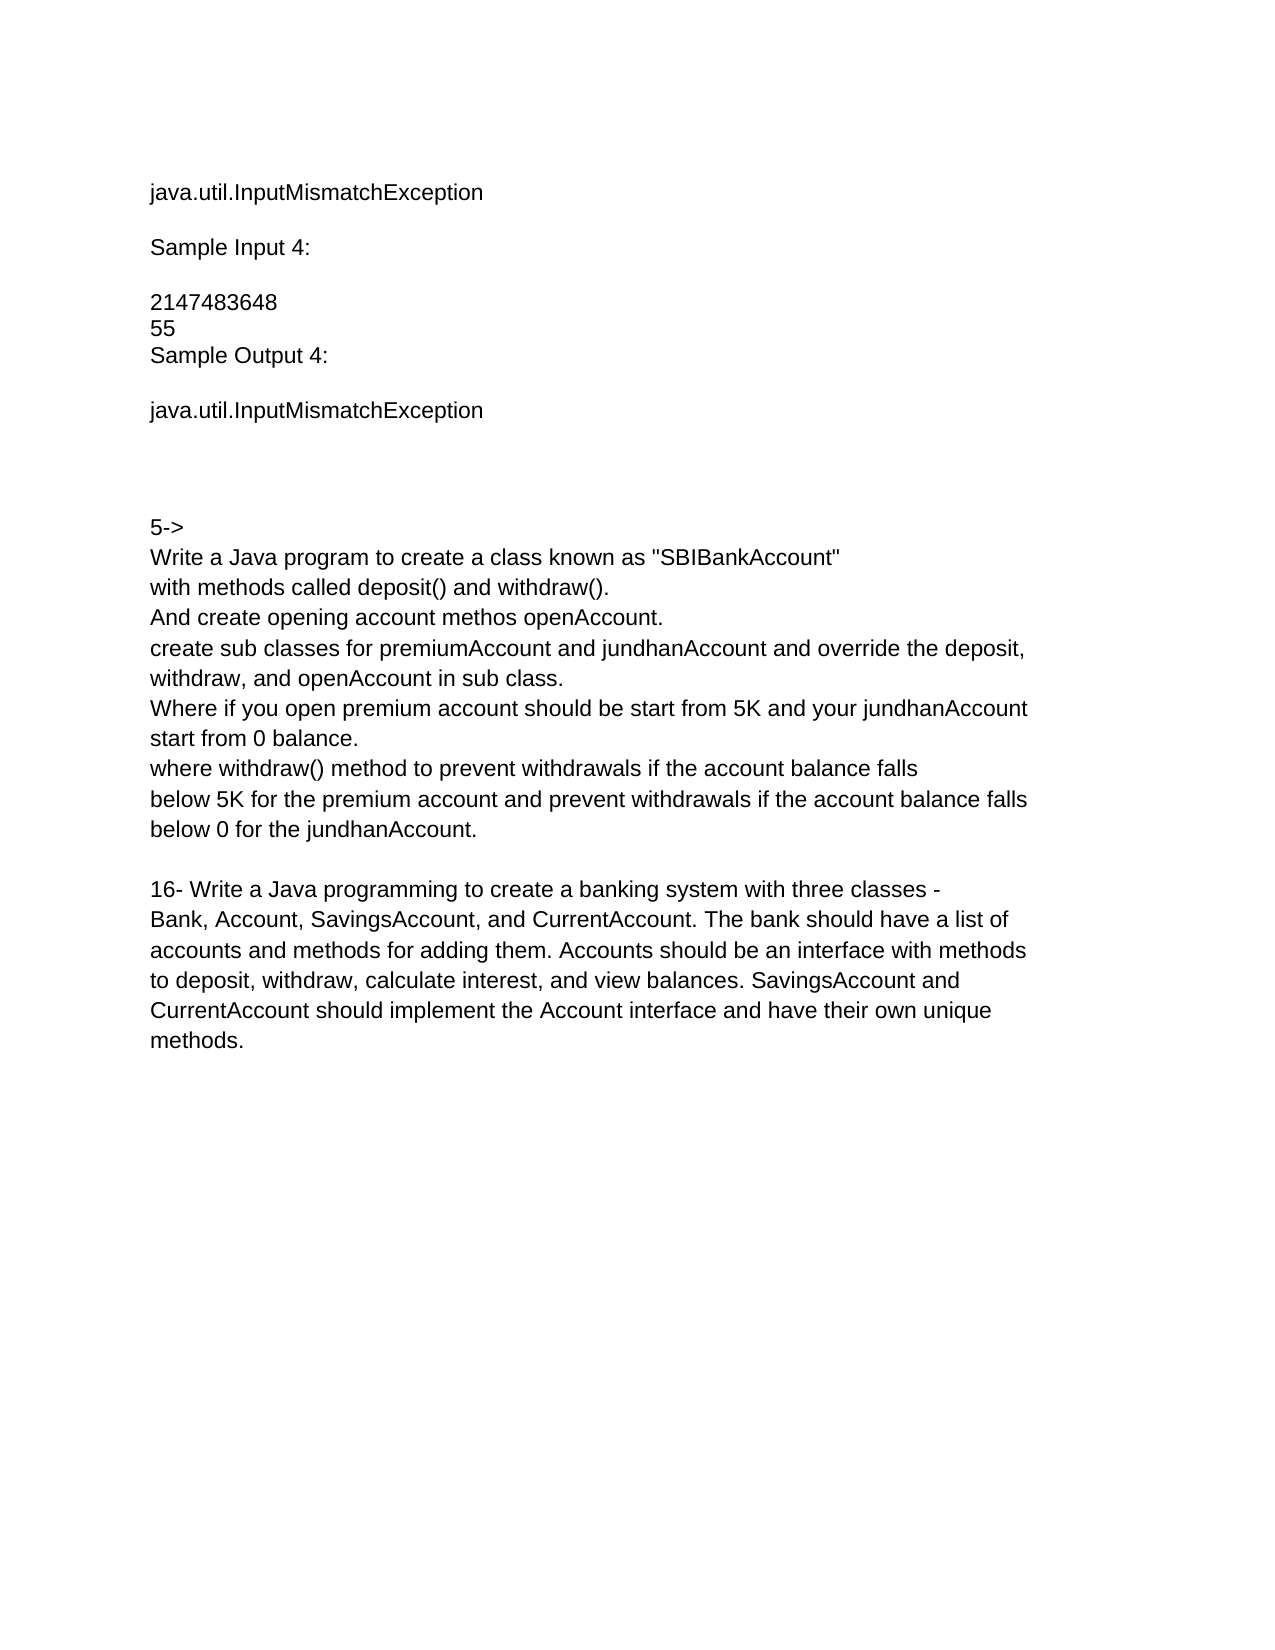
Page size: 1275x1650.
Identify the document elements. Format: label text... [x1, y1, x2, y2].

text start from 0 balance. [150, 725, 1125, 752]
text with methods called deposit() and withdraw(). [150, 574, 1125, 601]
text And create opening account methos openAccount. [150, 604, 1125, 631]
text Bank, Account, SavingsAccount, and CurrentAccount. The bank should have a list of [150, 906, 1125, 933]
text Write a Java program to create a class known as "SBIBankAccount" [150, 544, 1125, 570]
text 55 [150, 315, 1125, 342]
text 16- Write a Java programming to create a banking system with three classes - [150, 876, 1125, 903]
text create sub classes for premiumAccount and jundhanAccount and override the deposit, [150, 634, 1125, 661]
text where withdraw() method to prevent withdrawals if the account balance falls [150, 755, 1125, 782]
text CurrentAccount should implement the Account interface and have their own unique [150, 997, 1125, 1023]
text below 0 for the jundhanAccount. [150, 816, 1125, 842]
text Sample Input 4: [150, 234, 1125, 260]
text java.util.InputMismatchException [150, 397, 1125, 423]
text Where if you open premium account should be start from 5K and your jundhanAccount [150, 695, 1125, 721]
text java.util.InputMismatchException [150, 179, 1125, 205]
text 5-> [150, 514, 1125, 540]
text below 5K for the premium account and prevent withdrawals if the account balance falls [150, 786, 1125, 812]
text withdraw, and openAccount in sub class. [150, 665, 1125, 691]
text 2147483648 [150, 289, 1125, 315]
text Sample Output 4: [150, 342, 1125, 368]
text accounts and methods for adding them. Accounts should be an interface with methods [150, 937, 1125, 963]
text methods. [150, 1027, 1125, 1054]
text to deposit, withdraw, calculate interest, and view balances. SavingsAccount and [150, 967, 1125, 993]
